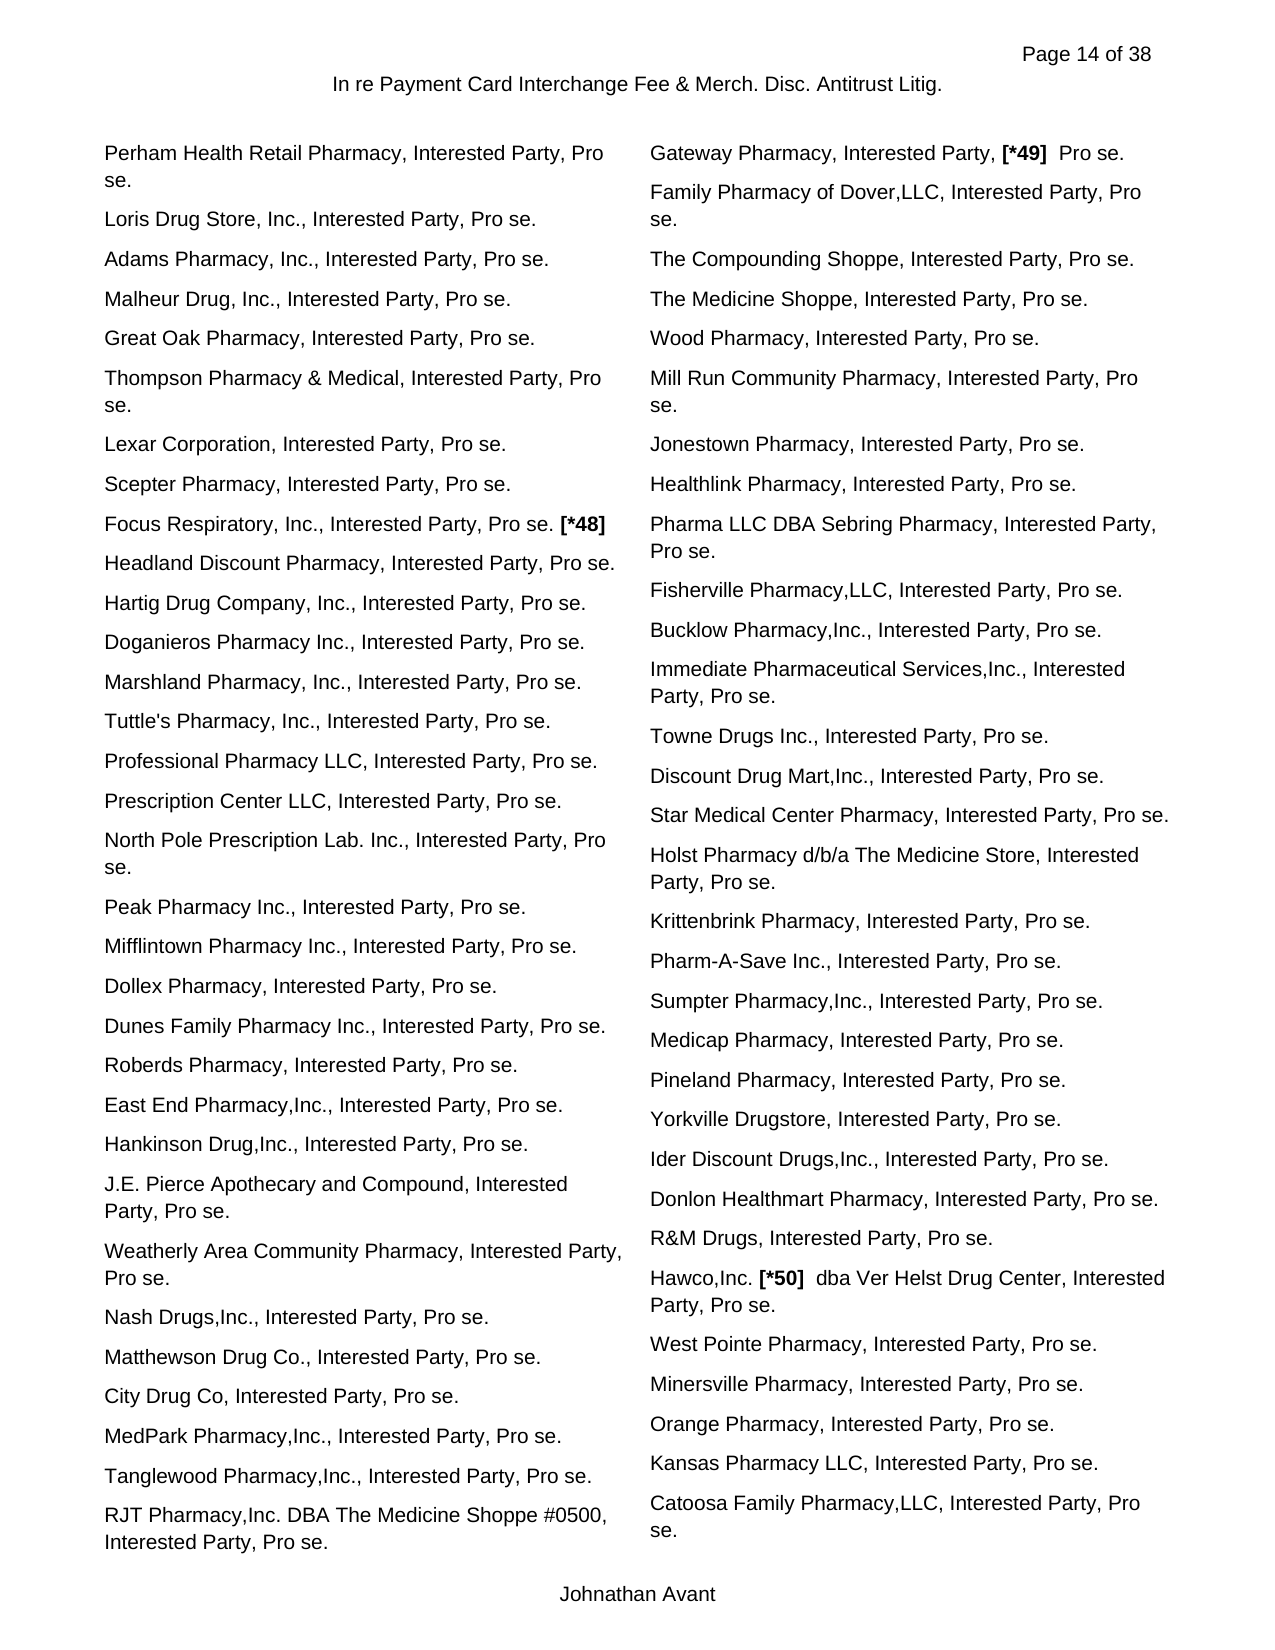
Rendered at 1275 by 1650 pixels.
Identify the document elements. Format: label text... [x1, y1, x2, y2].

text Great Oak Pharmacy, Interested Party, Pro se. [104, 323, 625, 350]
text East End Pharmacy,Inc., Interested Party, Pro se. [104, 1089, 625, 1117]
text Bucklow Pharmacy,Inc., Interested Party, Pro se. [650, 614, 1171, 642]
text Gateway Pharmacy, Interested Party, [*49] Pro se. [650, 137, 1171, 164]
text Prescription Center LLC, Interested Party, Pro se. [104, 785, 625, 812]
text Orange Pharmacy, Interested Party, Pro se. [650, 1408, 1171, 1435]
text Thompson Pharmacy & Medical, Interested Party, Pro se. [104, 362, 625, 417]
text Kansas Pharmacy LLC, Interested Party, Pro se. [650, 1448, 1171, 1475]
text Catoosa Family Pharmacy,LLC, Interested Party, Pro se. [650, 1487, 1171, 1542]
text Star Medical Center Pharmacy, Interested Party, Pro se. [650, 800, 1171, 827]
text Dollex Pharmacy, Interested Party, Pro se. [104, 971, 625, 998]
text Weatherly Area Community Pharmacy, Interested Party, Pro se. [104, 1235, 625, 1289]
text Adams Pharmacy, Inc., Interested Party, Pro se. [104, 244, 625, 271]
text Pharma LLC DBA Sebring Pharmacy, Interested Party, Pro se. [650, 508, 1171, 562]
text Malheur Drug, Inc., Interested Party, Pro se. [104, 283, 625, 310]
text Family Pharmacy of Dover,LLC, Interested Party, Pro se. [650, 177, 1171, 231]
text R&M Drugs, Interested Party, Pro se. [650, 1223, 1171, 1250]
text Discount Drug Mart,Inc., Interested Party, Pro se. [650, 760, 1171, 787]
text Roberds Pharmacy, Interested Party, Pro se. [104, 1050, 625, 1077]
text Donlon Healthmart Pharmacy, Interested Party, Pro se. [650, 1183, 1171, 1210]
text Professional Pharmacy LLC, Interested Party, Pro se. [104, 746, 625, 773]
text The Medicine Shoppe, Interested Party, Pro se. [650, 283, 1171, 310]
text The Compounding Shoppe, Interested Party, Pro se. [650, 244, 1171, 271]
text Dunes Family Pharmacy Inc., Interested Party, Pro se. [104, 1010, 625, 1037]
text Marshland Pharmacy, Inc., Interested Party, Pro se. [104, 667, 625, 694]
text Loris Drug Store, Inc., Interested Party, Pro se. [104, 204, 625, 231]
text Matthewson Drug Co., Interested Party, Pro se. [104, 1342, 625, 1369]
text Hankinson Drug,Inc., Interested Party, Pro se. [104, 1129, 625, 1156]
text Minersville Pharmacy, Interested Party, Pro se. [650, 1369, 1171, 1396]
text Tuttle's Pharmacy, Inc., Interested Party, Pro se. [104, 706, 625, 733]
text Tanglewood Pharmacy,Inc., Interested Party, Pro se. [104, 1460, 625, 1487]
text Peak Pharmacy Inc., Interested Party, Pro se. [104, 892, 625, 919]
text MedPark Pharmacy,Inc., Interested Party, Pro se. [104, 1421, 625, 1448]
text Holst Pharmacy d/b/a The Medicine Store, Interested Party, Pro se. [650, 839, 1171, 894]
text Immediate Pharmaceutical Services,Inc., Interested Party, Pro se. [650, 654, 1171, 708]
text Headland Discount Pharmacy, Interested Party, Pro se. [104, 548, 625, 575]
text Towne Drugs Inc., Interested Party, Pro se. [650, 721, 1171, 748]
text Healthlink Pharmacy, Interested Party, Pro se. [650, 469, 1171, 496]
text Lexar Corporation, Interested Party, Pro se. [104, 429, 625, 456]
text Mill Run Community Pharmacy, Interested Party, Pro se. [650, 362, 1171, 417]
text Jonestown Pharmacy, Interested Party, Pro se. [650, 429, 1171, 456]
text Hartig Drug Company, Inc., Interested Party, Pro se. [104, 587, 625, 614]
text Fisherville Pharmacy,LLC, Interested Party, Pro se. [650, 575, 1171, 602]
text Yorkville Drugstore, Interested Party, Pro se. [650, 1104, 1171, 1131]
text North Pole Prescription Lab. Inc., Interested Party, Pro se. [104, 825, 625, 879]
text Medicap Pharmacy, Interested Party, Pro se. [650, 1025, 1171, 1052]
text Doganieros Pharmacy Inc., Interested Party, Pro se. [104, 627, 625, 654]
text Hawco,Inc. [*50] dba Ver Helst Drug Center, Interested Party, Pro se. [650, 1262, 1171, 1317]
text West Pointe Pharmacy, Interested Party, Pro se. [650, 1329, 1171, 1356]
text Wood Pharmacy, Interested Party, Pro se. [650, 323, 1171, 350]
text City Drug Co, Interested Party, Pro se. [104, 1381, 625, 1408]
text Krittenbrink Pharmacy, Interested Party, Pro se. [650, 906, 1171, 933]
text Scepter Pharmacy, Interested Party, Pro se. [104, 469, 625, 496]
text Mifflintown Pharmacy Inc., Interested Party, Pro se. [104, 931, 625, 958]
text Sumpter Pharmacy,Inc., Interested Party, Pro se. [650, 985, 1171, 1012]
text Nash Drugs,Inc., Interested Party, Pro se. [104, 1302, 625, 1329]
text Ider Discount Drugs,Inc., Interested Party, Pro se. [650, 1144, 1171, 1171]
text RJT Pharmacy,Inc. DBA The Medicine Shoppe #0500, Interested Party, Pro se. [104, 1500, 625, 1554]
text J.E. Pierce Apothecary and Compound, Interested Party, Pro se. [104, 1169, 625, 1223]
text Pineland Pharmacy, Interested Party, Pro se. [650, 1064, 1171, 1092]
text Focus Respiratory, Inc., Interested Party, Pro se. [*48] [104, 508, 625, 535]
text Pharm-A-Save Inc., Interested Party, Pro se. [650, 946, 1171, 973]
text Perham Health Retail Pharmacy, Interested Party, Pro se. [104, 137, 625, 192]
